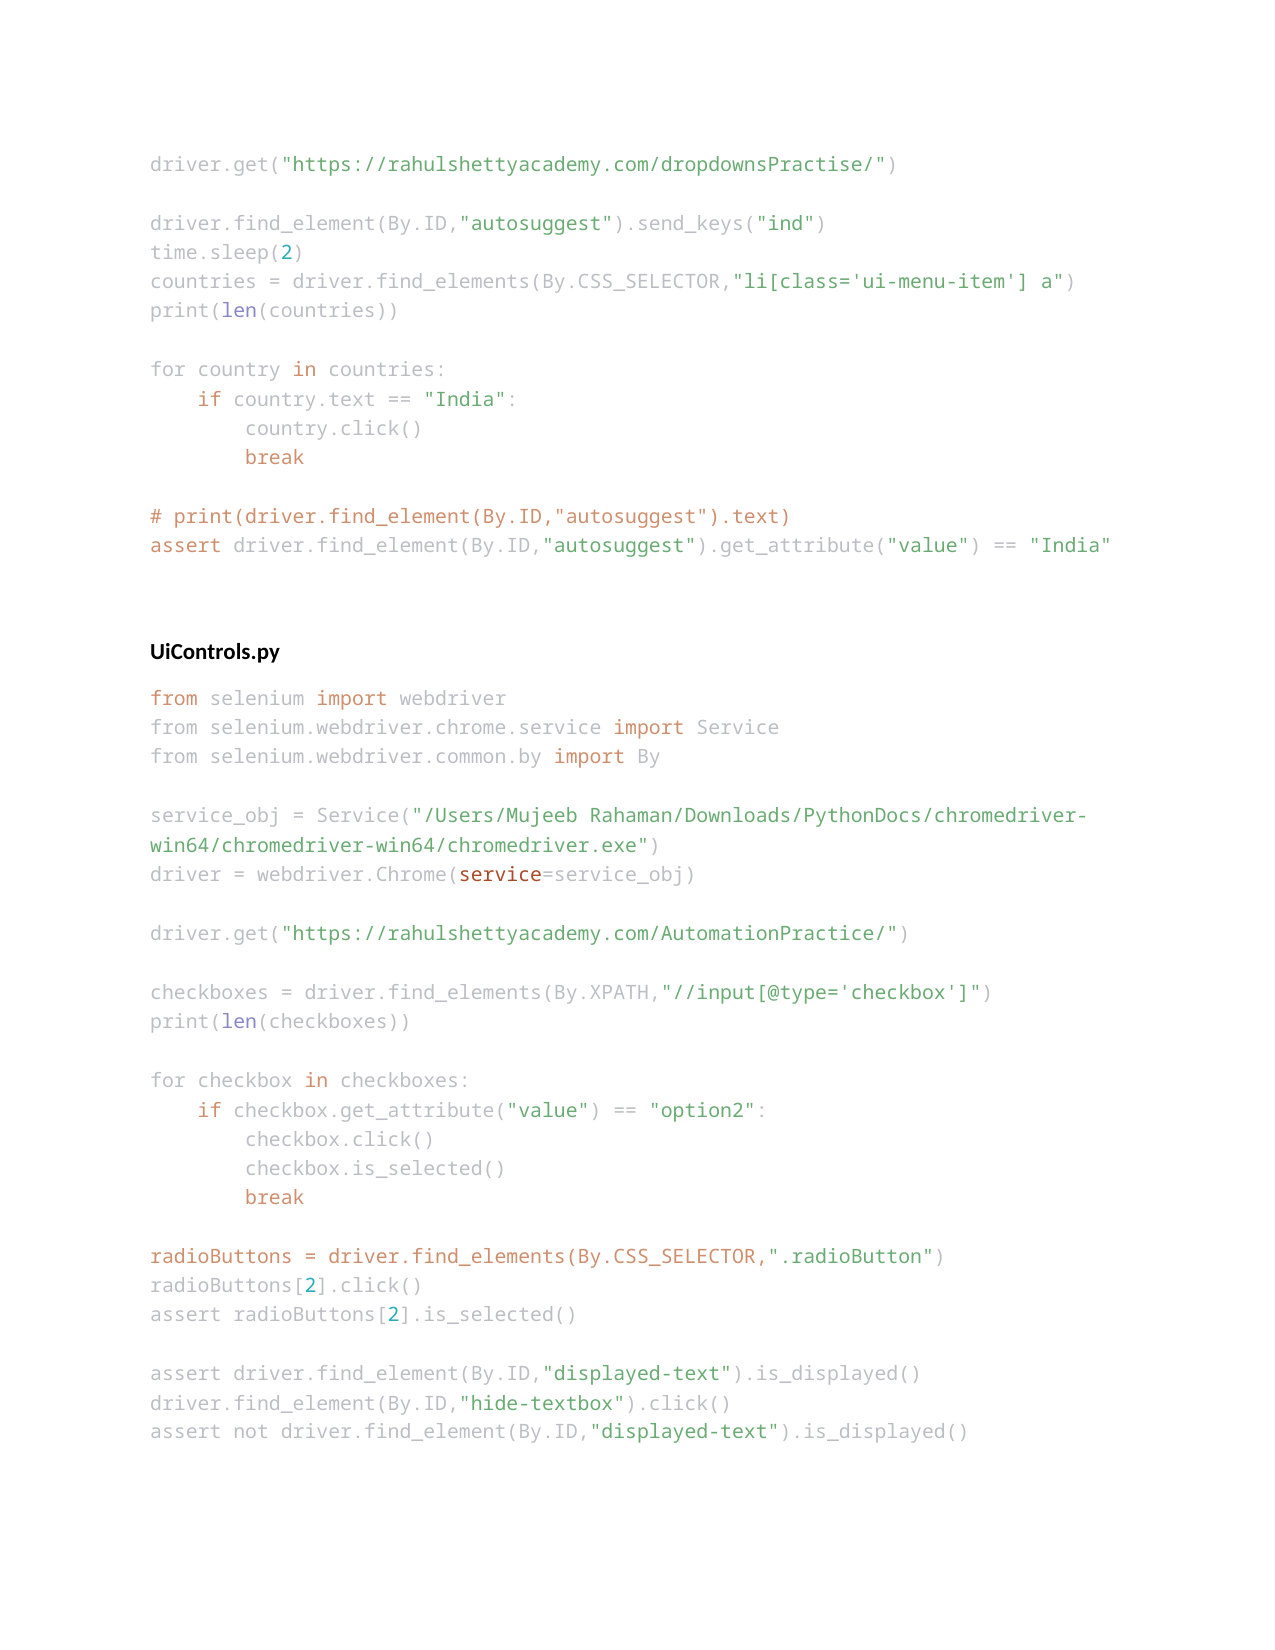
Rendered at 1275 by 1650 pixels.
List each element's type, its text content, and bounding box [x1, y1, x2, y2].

text from selenium import webdriver from selenium.webdriver.chrome.service import Service from selenium.webdriver.common.by import By service_obj = Service("/Users/Mujeeb Rahaman/Downloads/PythonDocs/chromedriver-win64/chromedriver-win64/chromedriver.exe") driver = webdriver.Chrome(service=service_obj) driver.get("https://rahulshettyacademy.com/AutomationPractice/") checkboxes = driver.find_elements(By.XPATH,"//input[@type='checkbox']") print(len(checkboxes)) for checkbox in checkboxes: if checkbox.get_attribute("value") == "option2": checkbox.click() checkbox.is_selected() break radioButtons = driver.find_elements(By.CSS_SELECTOR,".radioButton") radioButtons[2].click() assert radioButtons[2].is_selected() assert driver.find_element(By.ID,"displayed-text").is_displayed() driver.find_element(By.ID,"hide-textbox").click() assert not driver.find_element(By.ID,"displayed-text").is_displayed() [150, 684, 1125, 1445]
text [150, 150, 1125, 588]
text UiControls.py [150, 607, 1125, 666]
